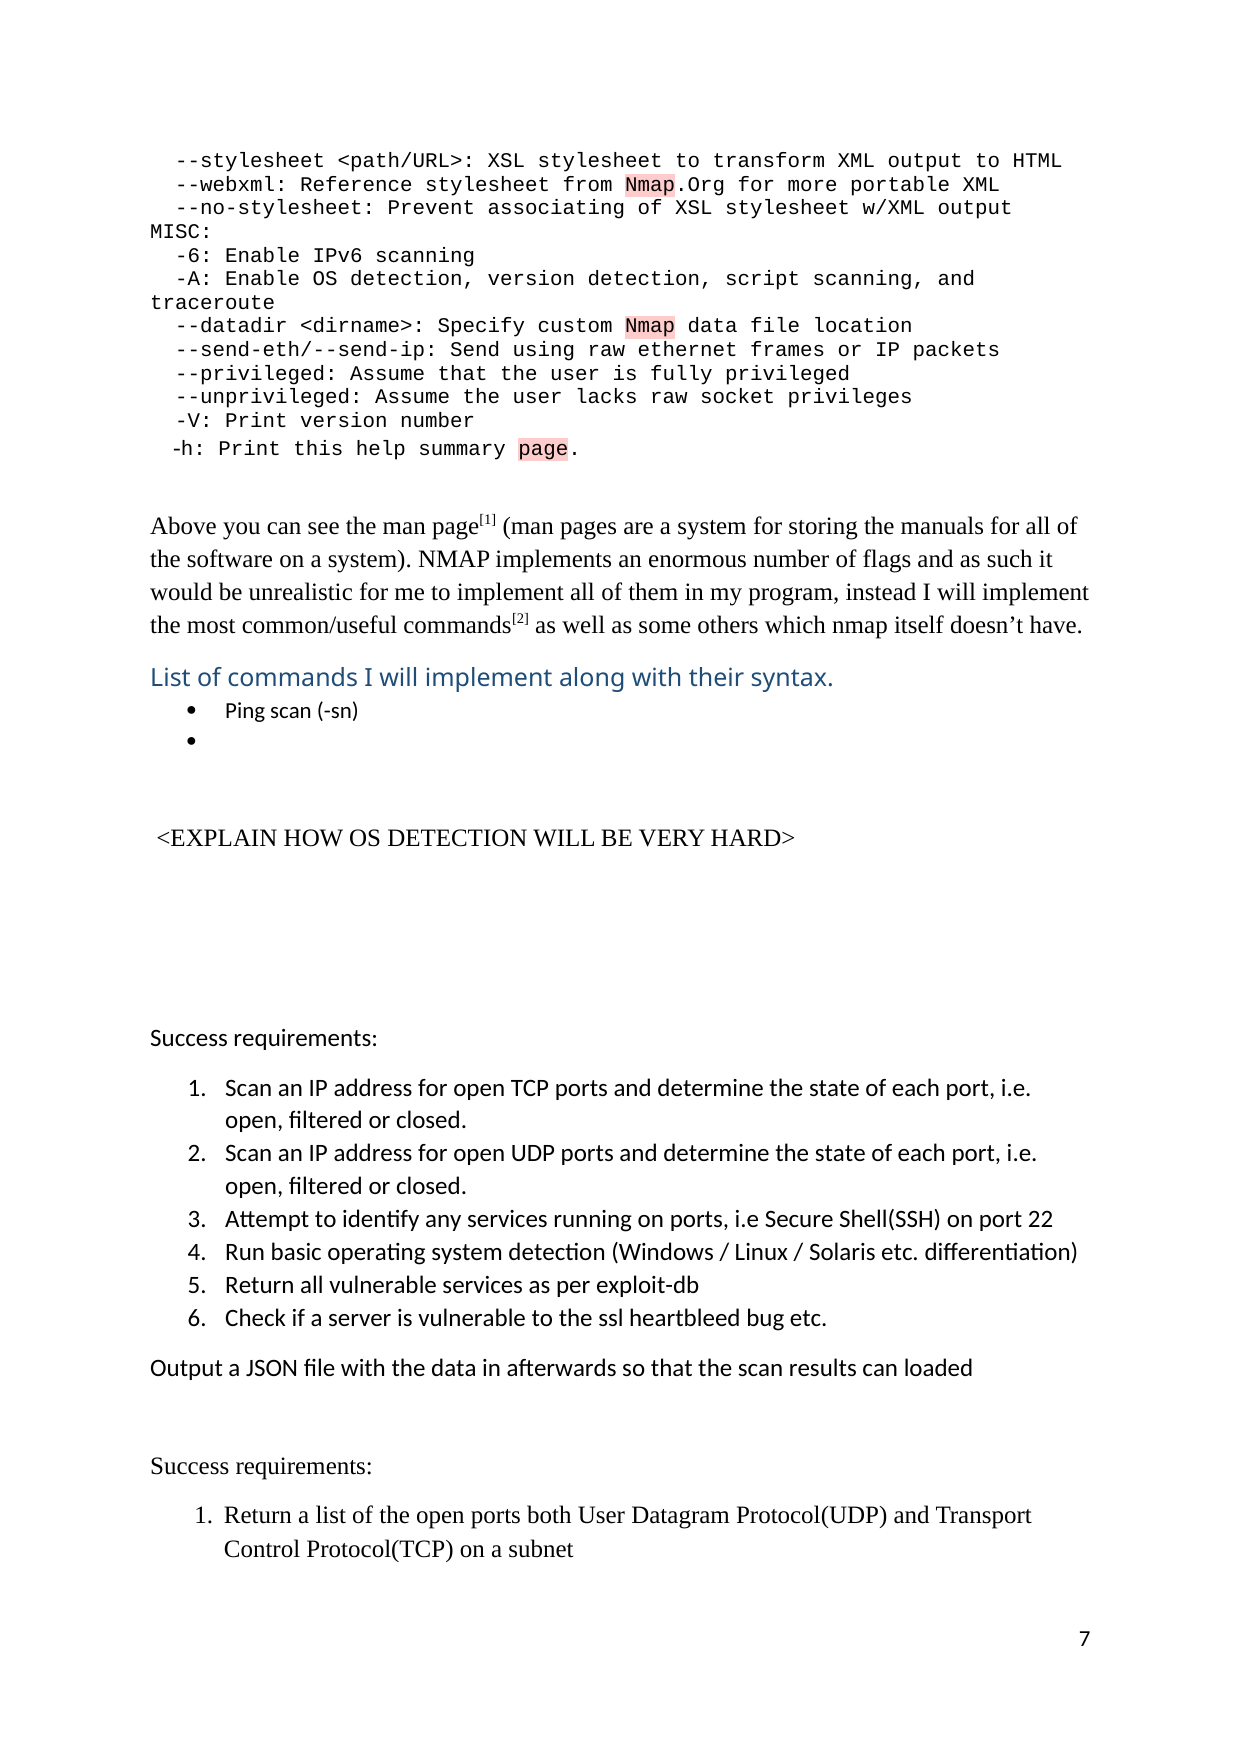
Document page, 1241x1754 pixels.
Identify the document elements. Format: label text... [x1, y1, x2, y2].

text --stylesheet <path/URL>: XSL stylesheet to transform XML output to HTML [150, 150, 1090, 174]
list Ping scan (-sn) [187, 697, 1090, 724]
text -V: Print version number [150, 410, 1090, 434]
text Output a JSON file with the data in afterwards so that the scan results can loaded [150, 1352, 1090, 1382]
text MISC: [150, 221, 1090, 244]
text <EXPLAIN HOW OS DETECTION WILL BE VERY HARD> [150, 823, 1090, 852]
text --datadir <dirname>: Specify custom Nmap data file location [675, 316, 1090, 339]
text --send-eth/--send-ip: Send using raw ethernet frames or IP packets [150, 339, 1090, 363]
list Scan an IP address for open UDP ports and determine the state of each port, i.e. open, filtered or closed. [187, 1137, 1090, 1201]
text --webxml: Reference stylesheet from Nmap.Org for more portable XML [150, 174, 625, 197]
list Check if a server is vulnerable to the ssl heartbleed bug etc. [187, 1302, 1090, 1333]
list Return all vulnerable services as per exploit-db [187, 1269, 1090, 1300]
text --webxml: Reference stylesheet from Nmap.Org for more portable XML [675, 174, 1090, 197]
text -6: Enable IPv6 scanning [150, 244, 1090, 268]
text --unprivileged: Assume the user lacks raw socket privileges [150, 386, 1090, 410]
text Success requirements: [150, 1451, 1090, 1480]
text --privileged: Assume that the user is fully privileged [150, 363, 1090, 386]
text -h: Print this help summary page. [150, 434, 1090, 461]
text Success requirements: [150, 1022, 1090, 1053]
text -A: Enable OS detection, version detection, script scanning, and traceroute [150, 268, 1090, 316]
text --no-stylesheet: Prevent associating of XSL stylesheet w/XML output [150, 197, 1090, 221]
text --datadir <dirname>: Specify custom Nmap data file location [150, 316, 625, 339]
list Scan an IP address for open TCP ports and determine the state of each port, i.e. open, filtered or closed. [187, 1072, 1090, 1135]
subtitle List of commands I will implement along with their syntax. [150, 660, 1090, 694]
text Above you can see the man page[1] (man pages are a system for storing the manuals for all of the software on a system). NMAP implements an enormous number of flags and as such it would be unrealistic for me to implement all of them in my program, instead I will implement the most common/useful commands[2] as well as some others which nmap itself doesn’t have. [150, 511, 1090, 639]
list Return a list of the open ports both User Datagram Protocol(UDP) and Transport Control Protocol(TCP) on a subnet [194, 1501, 1090, 1562]
list Attempt to identify any services running on ports, i.e Secure Shell(SSH) on port 22 [187, 1203, 1090, 1234]
list Run basic operating system detection (Windows / Linux / Solaris etc. differentiation) [187, 1236, 1090, 1267]
